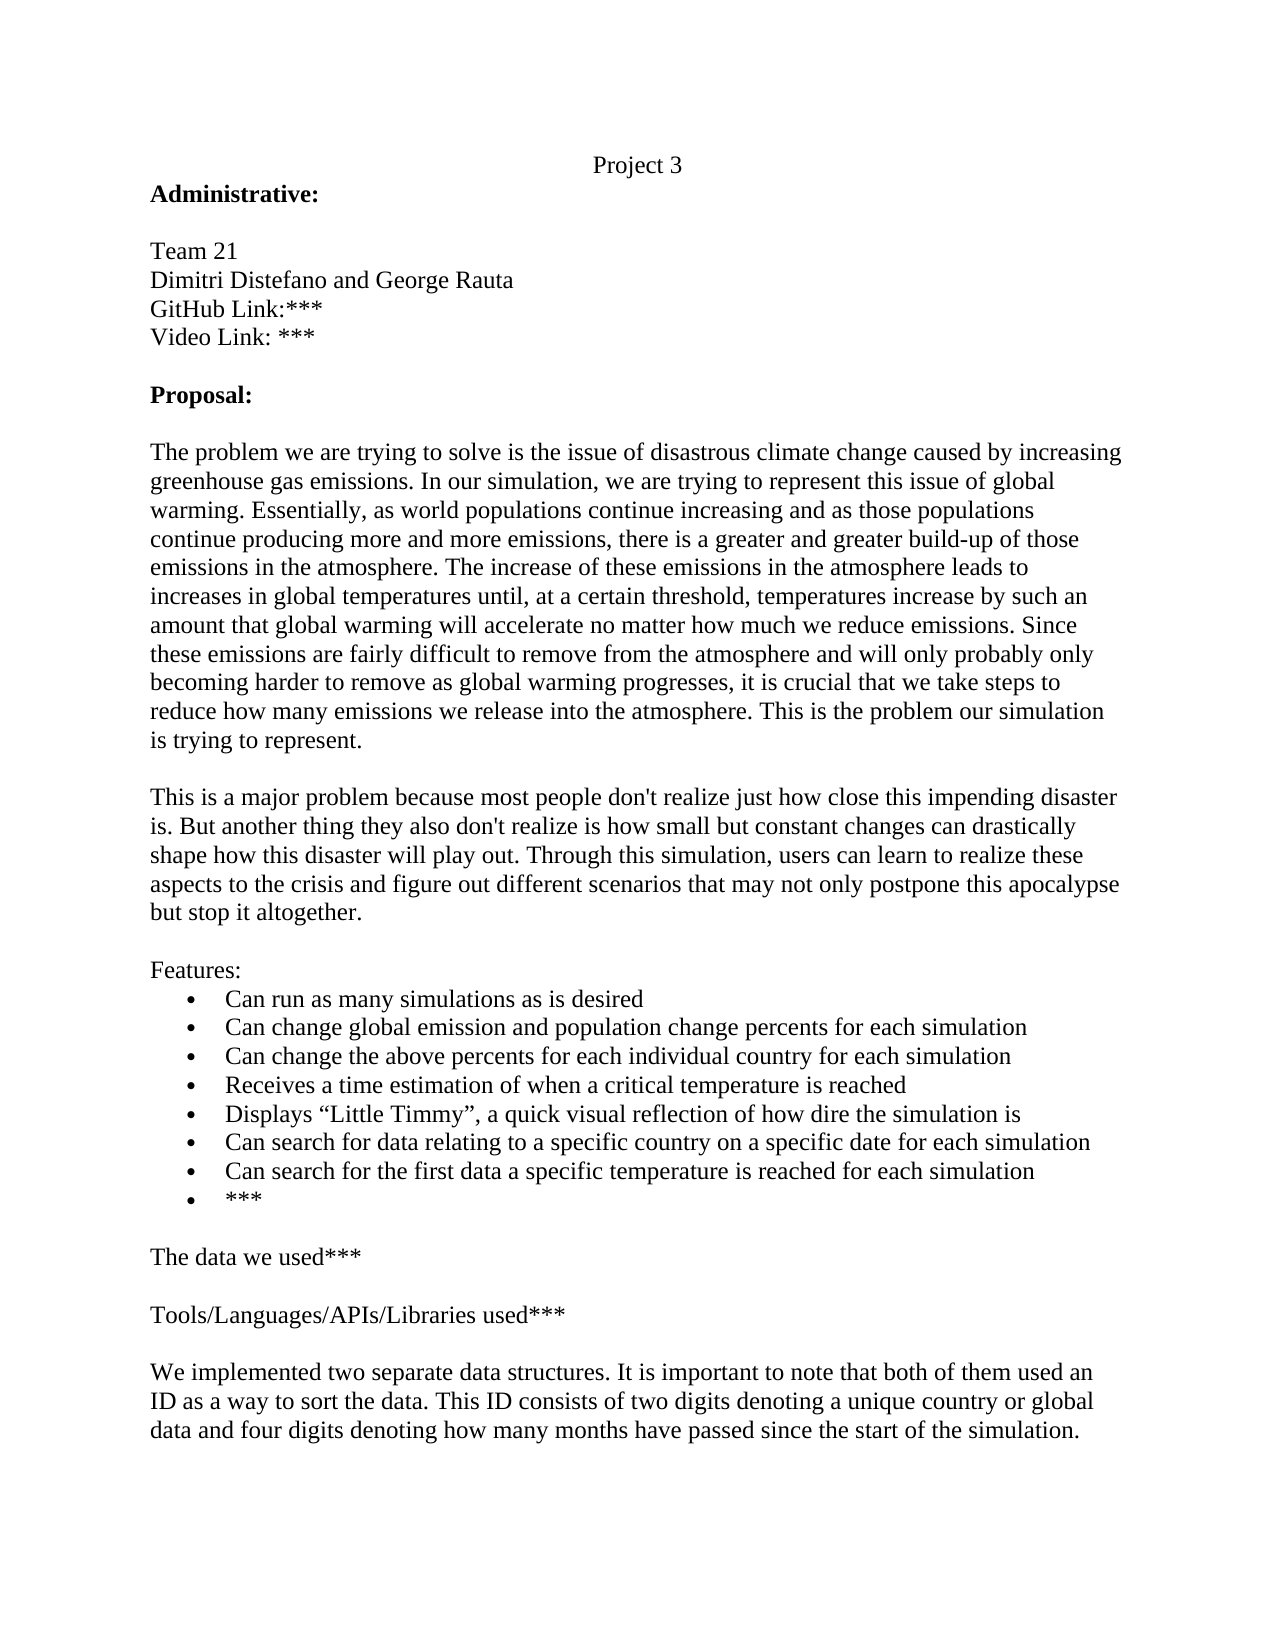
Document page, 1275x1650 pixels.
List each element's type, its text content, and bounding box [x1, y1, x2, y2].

text Administrative: [150, 179, 1125, 207]
text Team 21 [150, 236, 1125, 265]
text This is a major problem because most people don't realize just how close this impending disaster is. But another thing they also don't realize is how small but constant changes can drastically shape how this disaster will play out. Through this simulation, users can learn to realize these aspects to the crisis and figure out different scenarios that may not only postpone this apocalypse but stop it altogether. [150, 782, 1125, 926]
text Dimitri Distefano and George Rauta [150, 265, 1125, 294]
list Displays “Little Timmy”, a quick visual reflection of how dire the simulation is [187, 1099, 1125, 1127]
text GitHub Link:*** [150, 294, 1125, 322]
text The data we used*** [150, 1242, 1125, 1271]
text Video Link: *** [150, 322, 1125, 351]
list Can change the above percents for each individual country for each simulation [187, 1041, 1125, 1070]
list Can run as many simulations as is desired [187, 984, 1125, 1012]
text The problem we are trying to solve is the issue of disastrous climate change caused by increasing greenhouse gas emissions. In our simulation, we are trying to represent this issue of global warming. Essentially, as world populations continue increasing and as those populations continue producing more and more emissions, there is a greater and greater build-up of those emissions in the atmosphere. The increase of these emissions in the atmosphere leads to increases in global temperatures until, at a certain threshold, temperatures increase by such an amount that global warming will accelerate no matter how much we reduce emissions. Since these emissions are fairly difficult to remove from the atmosphere and will only probably only becoming harder to remove as global warming progresses, it is crucial that we take steps to reduce how many emissions we release into the atmosphere. This is the problem our simulation is trying to represent. [150, 437, 1125, 754]
text Proposal: [150, 380, 1125, 409]
list Receives a time estimation of when a critical temperature is reached [187, 1070, 1125, 1099]
list Can change global emission and population change percents for each simulation [187, 1012, 1125, 1041]
list *** [187, 1185, 1125, 1214]
list Can search for data relating to a specific country on a specific date for each simulation [187, 1127, 1125, 1156]
text Project 3 [150, 150, 1125, 179]
text Features: [150, 955, 1125, 984]
text Tools/Languages/APIs/Libraries used*** [150, 1300, 1125, 1329]
list Can search for the first data a specific temperature is reached for each simulation [187, 1156, 1125, 1185]
